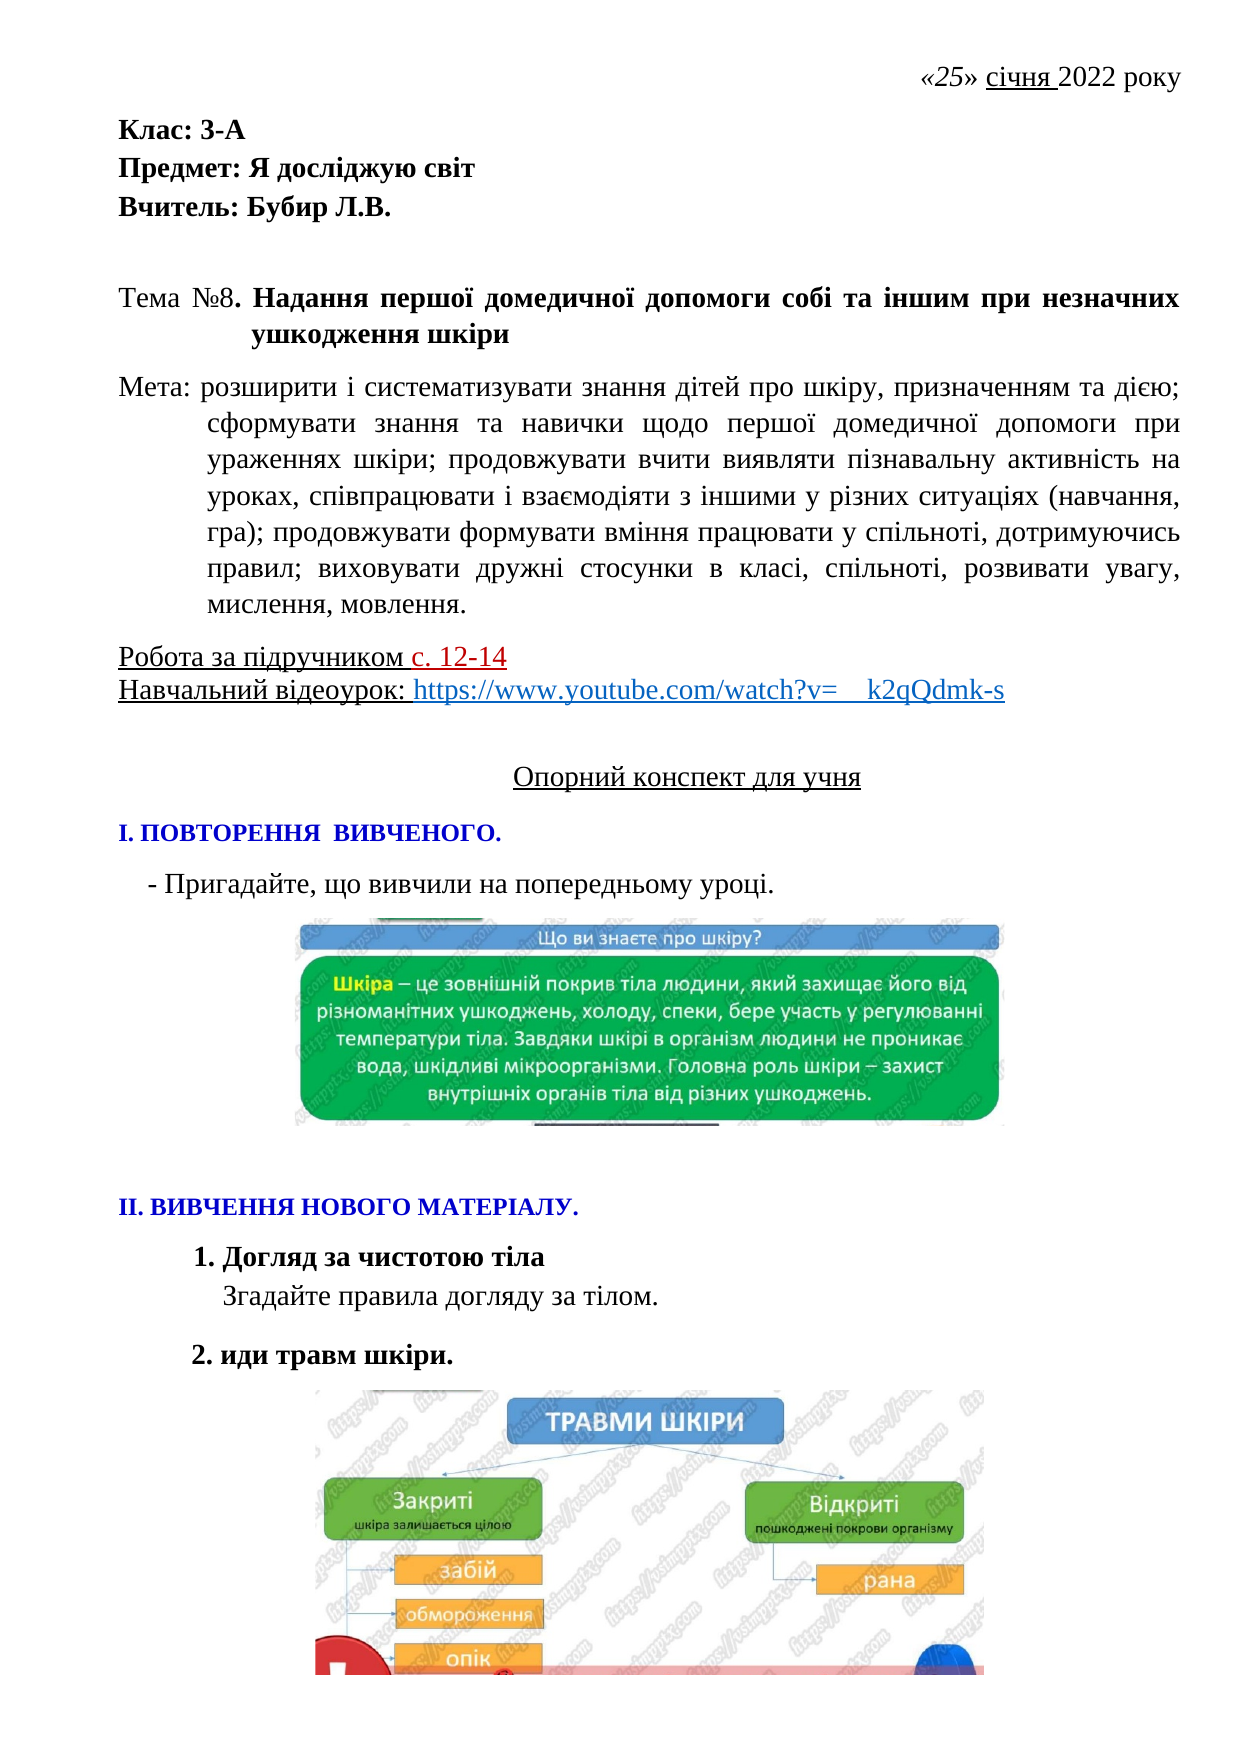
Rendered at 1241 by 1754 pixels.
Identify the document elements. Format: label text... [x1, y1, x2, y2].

text Предмет: Я досліджую світ [118, 150, 1181, 184]
text Навчальний відеоурок: https://www.youtube.com/watch?v=__k2qQdmk-s [118, 672, 1181, 706]
picture [315, 1390, 984, 1675]
text І. ПОВТОРЕННЯ ВИВЧЕНОГО. [118, 818, 1181, 847]
text ІІ. ВИВЧЕННЯ НОВОГО МАТЕРІАЛУ. [118, 1192, 1181, 1221]
text - Пригадайте, що вивчили на попередньому уроці. [118, 866, 1181, 899]
text Вчитель: Бубир Л.В. [118, 189, 1181, 222]
list Згадайте правила догляду за тілом. [193, 1278, 1181, 1312]
text Мета: розширити і систематизувати знання дітей про шкіру, призначенням та дією; сформувати знання та навички щодо першої домедичної допомоги при ураженнях шкіри; продовжувати вчити виявляти пізнавальну активність на уроках, співпрацювати і взаємодіяти з іншими у різних ситуаціях (навчання, гра); продовжувати формувати вміння працювати у спільноті, дотримуючись правил; виховувати дружні стосунки в класі, спільноті, розвивати увагу, мислення, мовлення. [118, 369, 1181, 620]
list 1. Догляд за чистотою тіла [193, 1239, 1181, 1273]
text Робота за підручником с. 12-14 [118, 639, 1181, 672]
text Тема №8. Надання першої домедичної допомоги собі та іншим при незначних ушкодження шкіри [118, 280, 1181, 350]
text Клас: 3-А [118, 112, 1181, 145]
picture [294, 918, 1005, 1126]
text 2. иди травм шкіри. [118, 1337, 1181, 1371]
list Опорний конспект для учня [193, 759, 1181, 792]
text «25» січня 2022 року [118, 59, 1181, 93]
